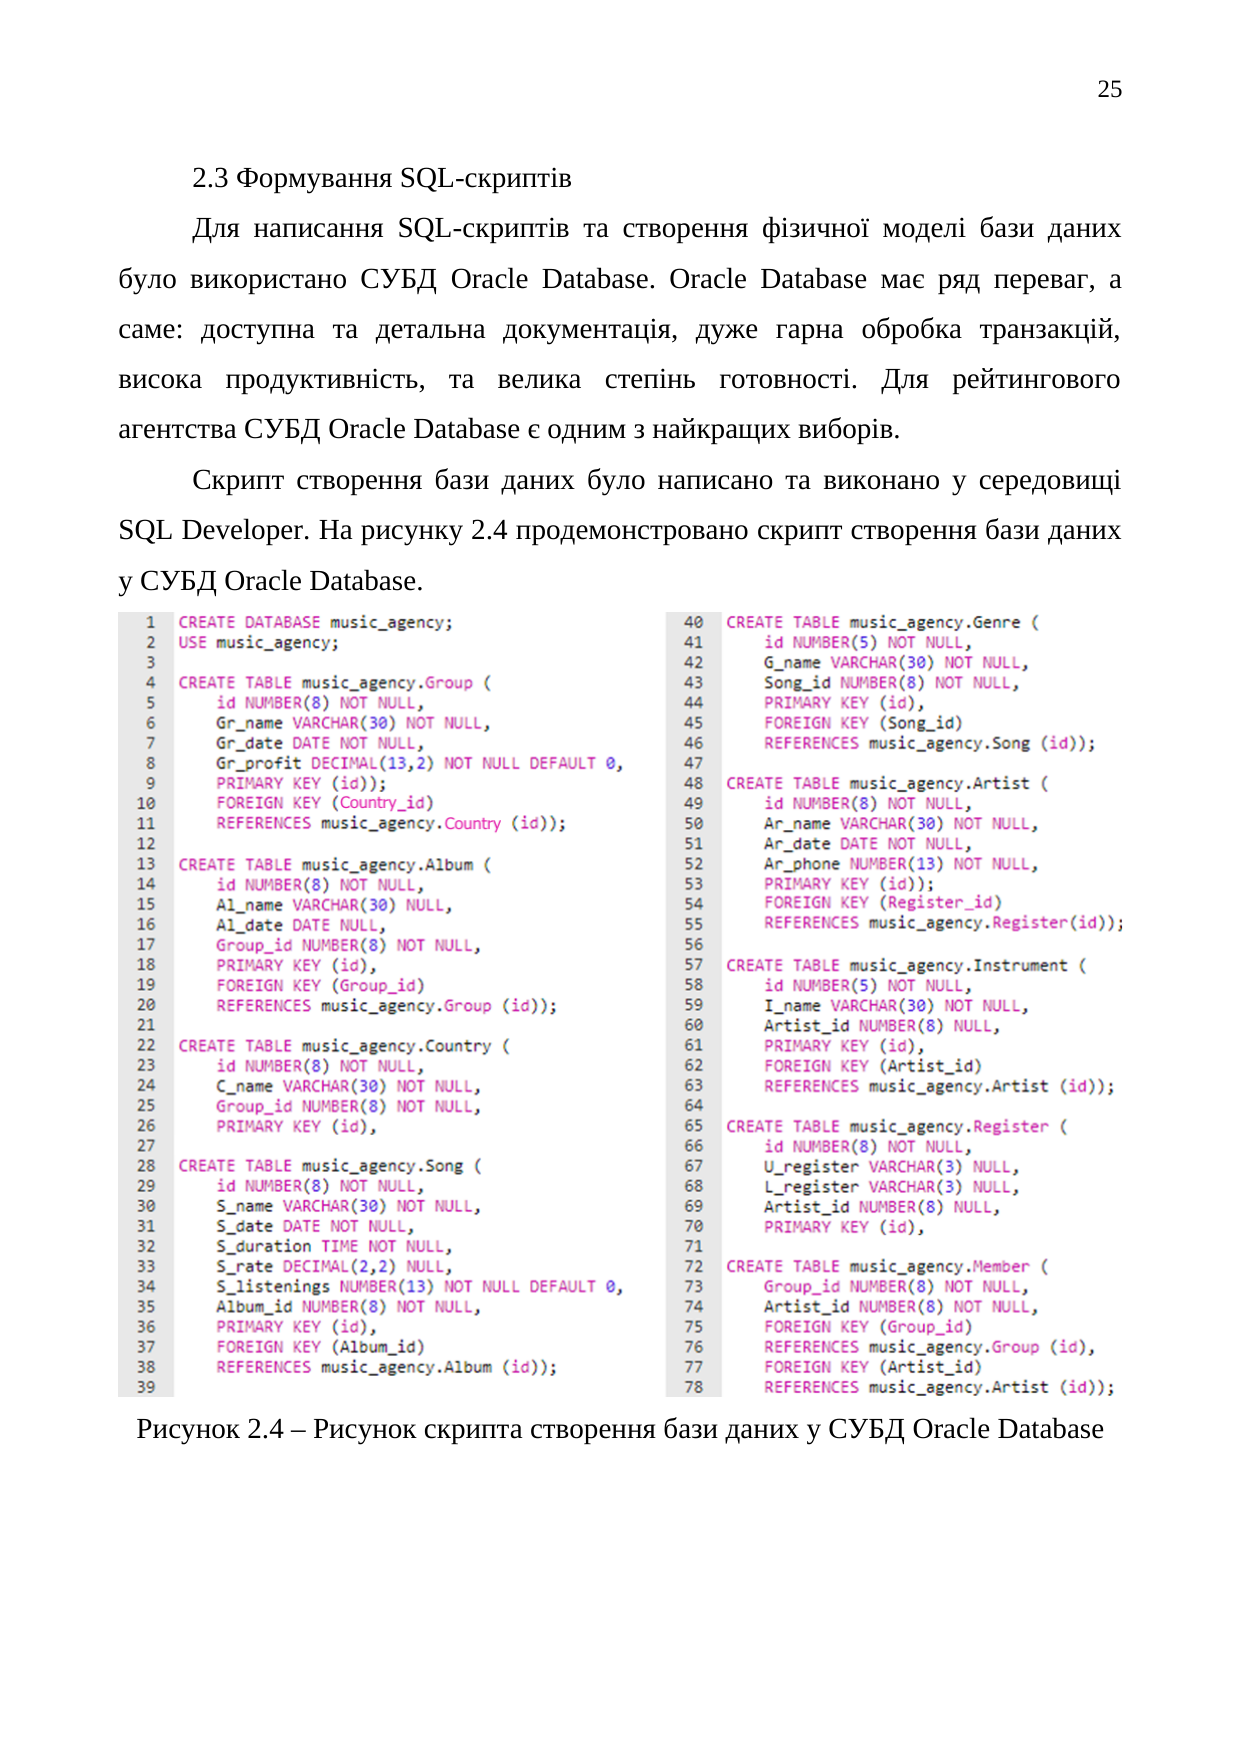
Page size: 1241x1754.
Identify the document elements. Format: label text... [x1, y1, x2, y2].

text Для написання SQL-скриптів та створення фізичної моделі бази даних було використано СУБД Oracle Database. Oracle Database має ряд переваг, а саме: доступна та детальна документація, дуже гарна обробка транзакцій, висока продуктивність, та велика степінь готовності. Для рейтингового агентства СУБД Oracle Database є одним з найкращих виборів. [118, 210, 1122, 445]
text Скрипт створення бази даних було написано та виконано у середовищі SQL Developer. На рисунку 2.4 продемонстровано скрипт створення бази даних у СУБД Oracle Database. [118, 462, 1122, 596]
text 2.3 Формування SQL-скриптів [118, 160, 1122, 194]
text Рисунок 2.4 – Рисунок скрипта створення бази даних у СУБД Oracle Database [118, 1411, 1122, 1445]
picture [118, 612, 1123, 1397]
